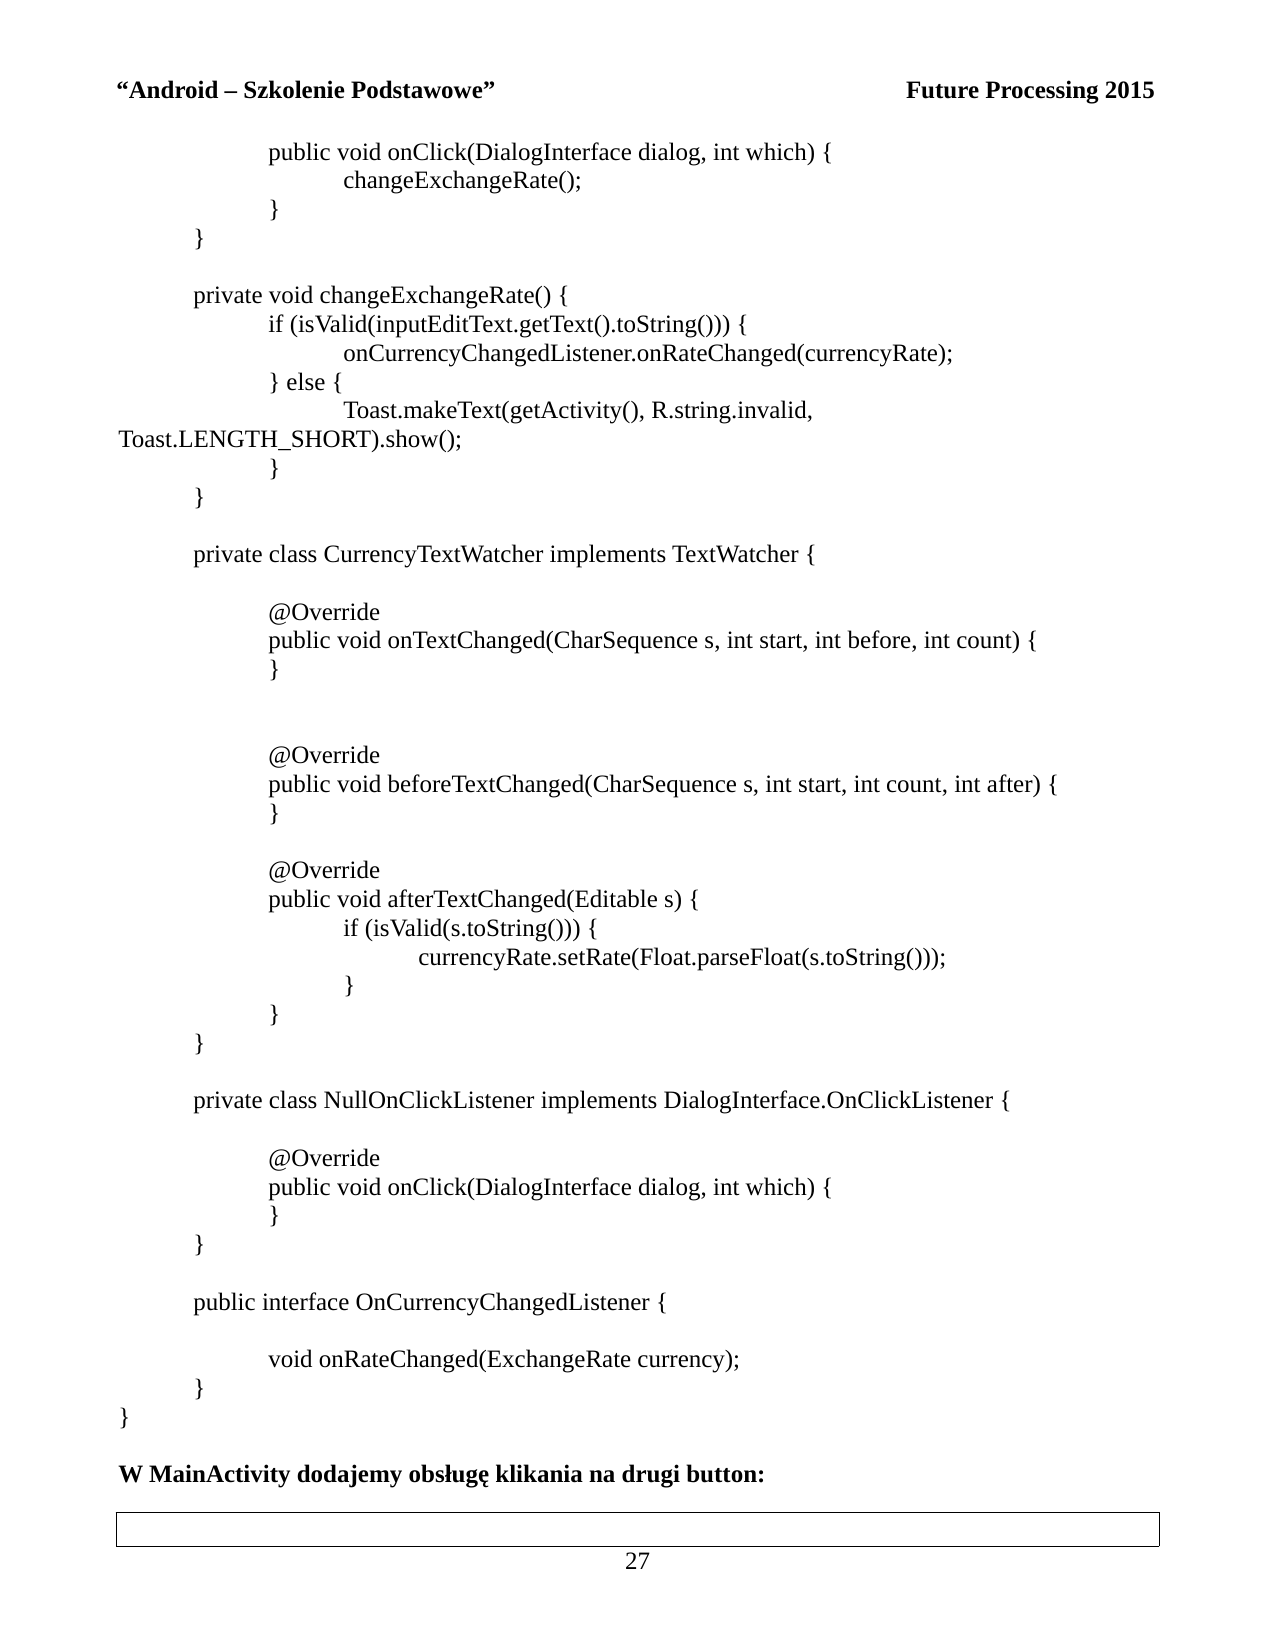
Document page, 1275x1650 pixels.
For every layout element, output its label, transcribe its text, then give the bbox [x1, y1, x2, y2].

text } [118, 194, 1157, 223]
text } [118, 1402, 1157, 1430]
text } else { [118, 367, 1157, 395]
text @Override [118, 1143, 1157, 1172]
text @Override [118, 855, 1157, 884]
text } [118, 654, 1157, 683]
text if (isValid(s.toString())) { [118, 913, 1157, 942]
text public void onTextChanged(CharSequence s, int start, int before, int count) { [118, 625, 1157, 654]
text } [118, 1028, 1157, 1057]
text if (isValid(inputEditText.getText().toString())) { [118, 309, 1157, 338]
text } [118, 482, 1157, 510]
text Toast.makeText(getActivity(), R.string.invalid, Toast.LENGTH_SHORT).show(); [118, 395, 1157, 453]
text } [118, 453, 1157, 482]
text private class CurrencyTextWatcher implements TextWatcher { [118, 539, 1157, 568]
text } [118, 1373, 1157, 1402]
text } [118, 798, 1157, 827]
text @Override [118, 597, 1157, 625]
text } [118, 1200, 1157, 1229]
text } [118, 970, 1157, 999]
text W MainActivity dodajemy obsługę klikania na drugi button: [118, 1459, 1157, 1488]
text private class NullOnClickListener implements DialogInterface.OnClickListener { [118, 1085, 1157, 1114]
text changeExchangeRate(); [118, 165, 1157, 194]
text } [118, 999, 1157, 1028]
text } [118, 223, 1157, 252]
text onCurrencyChangedListener.onRateChanged(currencyRate); [118, 338, 1157, 367]
text public void beforeTextChanged(CharSequence s, int start, int count, int after) { [118, 769, 1157, 798]
text void onRateChanged(ExchangeRate currency); [118, 1344, 1157, 1373]
text public void onClick(DialogInterface dialog, int which) { [118, 137, 1157, 165]
text public void afterTextChanged(Editable s) { [118, 884, 1157, 913]
text } [118, 1229, 1157, 1258]
text @Override [118, 740, 1157, 769]
text public interface OnCurrencyChangedListener { [118, 1287, 1157, 1315]
text currencyRate.setRate(Float.parseFloat(s.toString())); [118, 942, 1157, 970]
text public void onClick(DialogInterface dialog, int which) { [118, 1172, 1157, 1200]
text private void changeExchangeRate() { [118, 280, 1157, 309]
